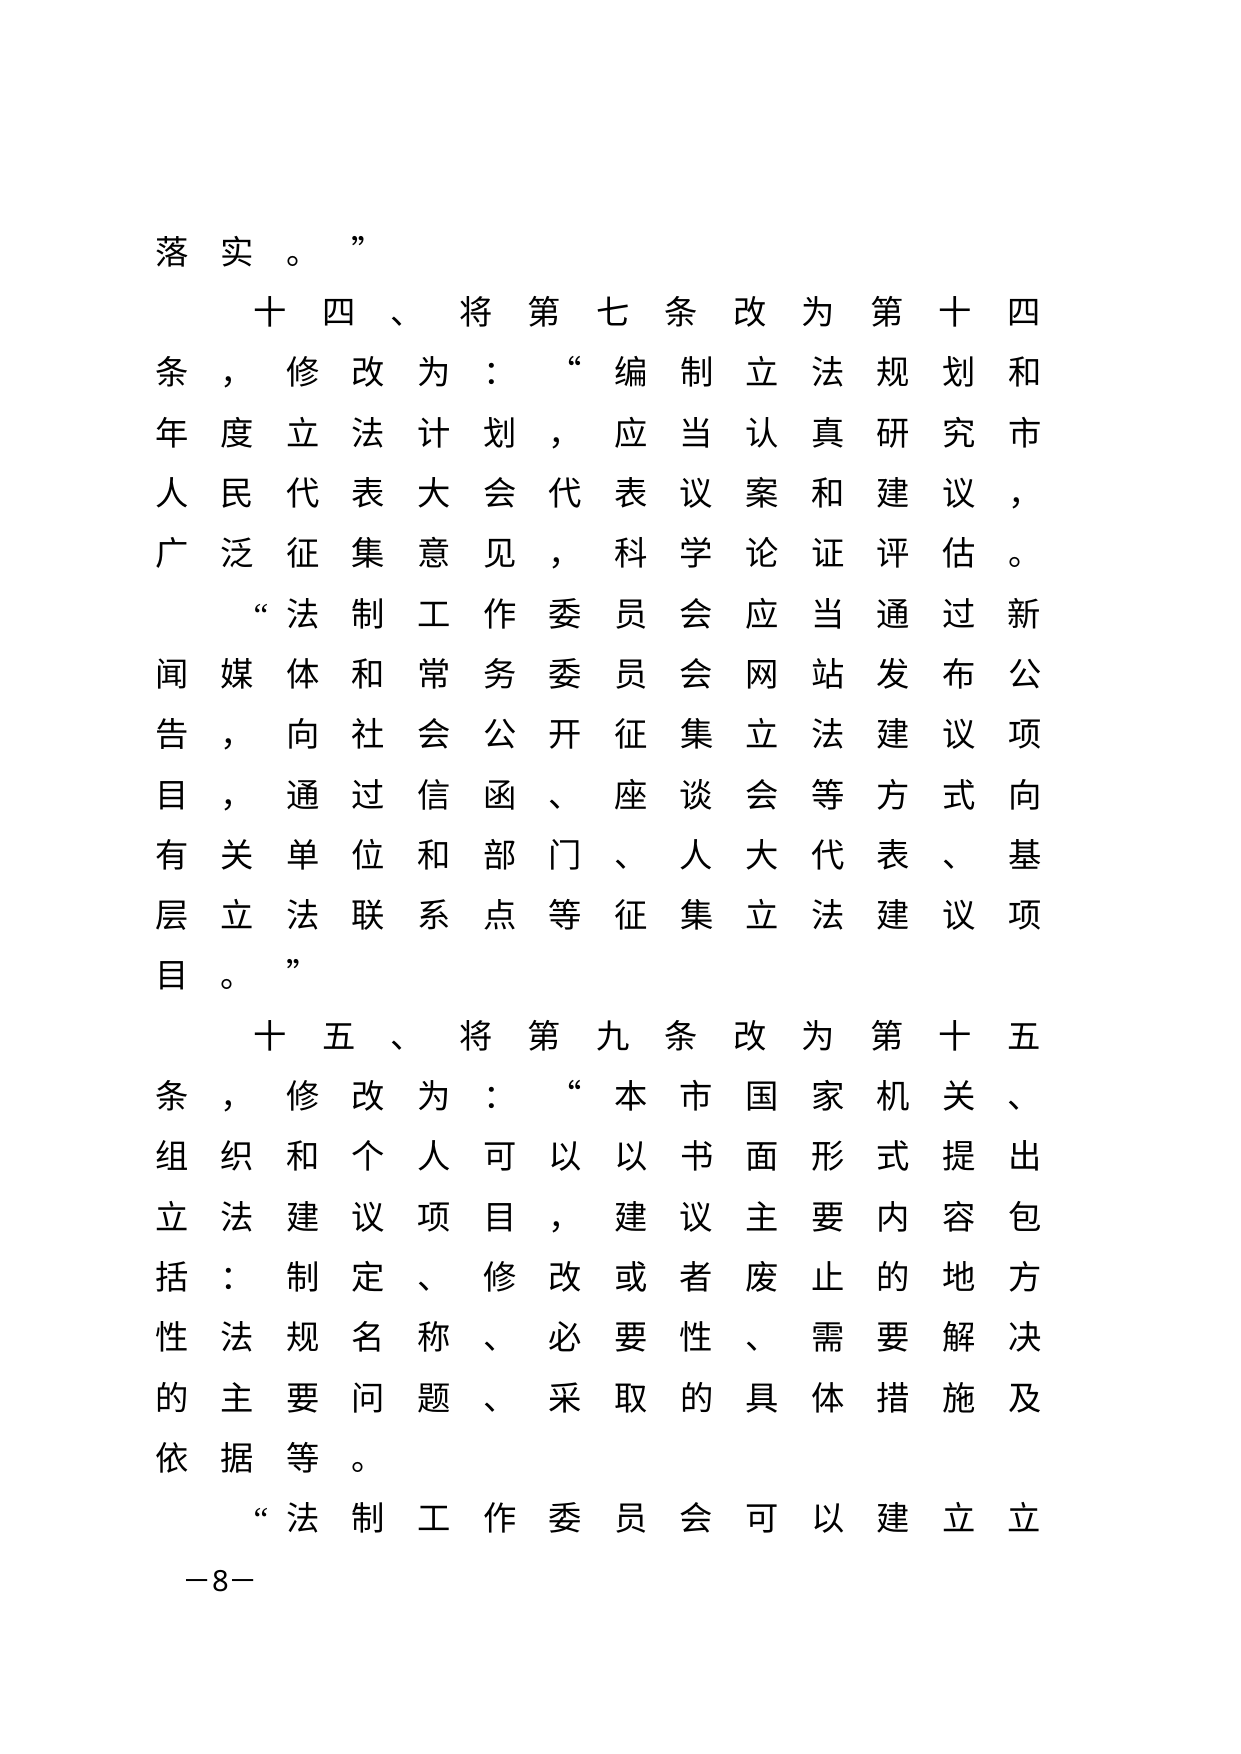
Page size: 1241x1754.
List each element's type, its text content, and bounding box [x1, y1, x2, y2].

list “常务委员会法制工作机构（以下简称法制工作委员会）负责拟订立法规划和年度立法计划草案，并按照常务委员会的要求督促立法规划和年度立法计划的落实。” [155, 219, 1073, 280]
list “法制工作委员会可以建立立法项目库，通过多种方式做好立法项目储备。” [155, 1486, 1073, 1546]
list 十四、将第七条改为第十四条，修改为：“编制立法规划和年度立法计划，应当认真研究市人民代表大会代表议案和建议，广泛征集意见，科学论证评估。 [155, 280, 1073, 581]
list “法制工作委员会应当通过新闻媒体和常务委员会网站发布公告，向社会公开征集立法建议项目，通过信函、座谈会等方式向有关单位和部门、人大代表、基层立法联系点等征集立法建议项目。” [155, 581, 1073, 1003]
list 十五、将第九条改为第十五条，修改为：“本市国家机关、组织和个人可以以书面形式提出立法建议项目，建议主要内容包括：制定、修改或者废止的地方性法规名称、必要性、需要解决的主要问题、采取的具体措施及依据等。 [155, 1003, 1073, 1486]
